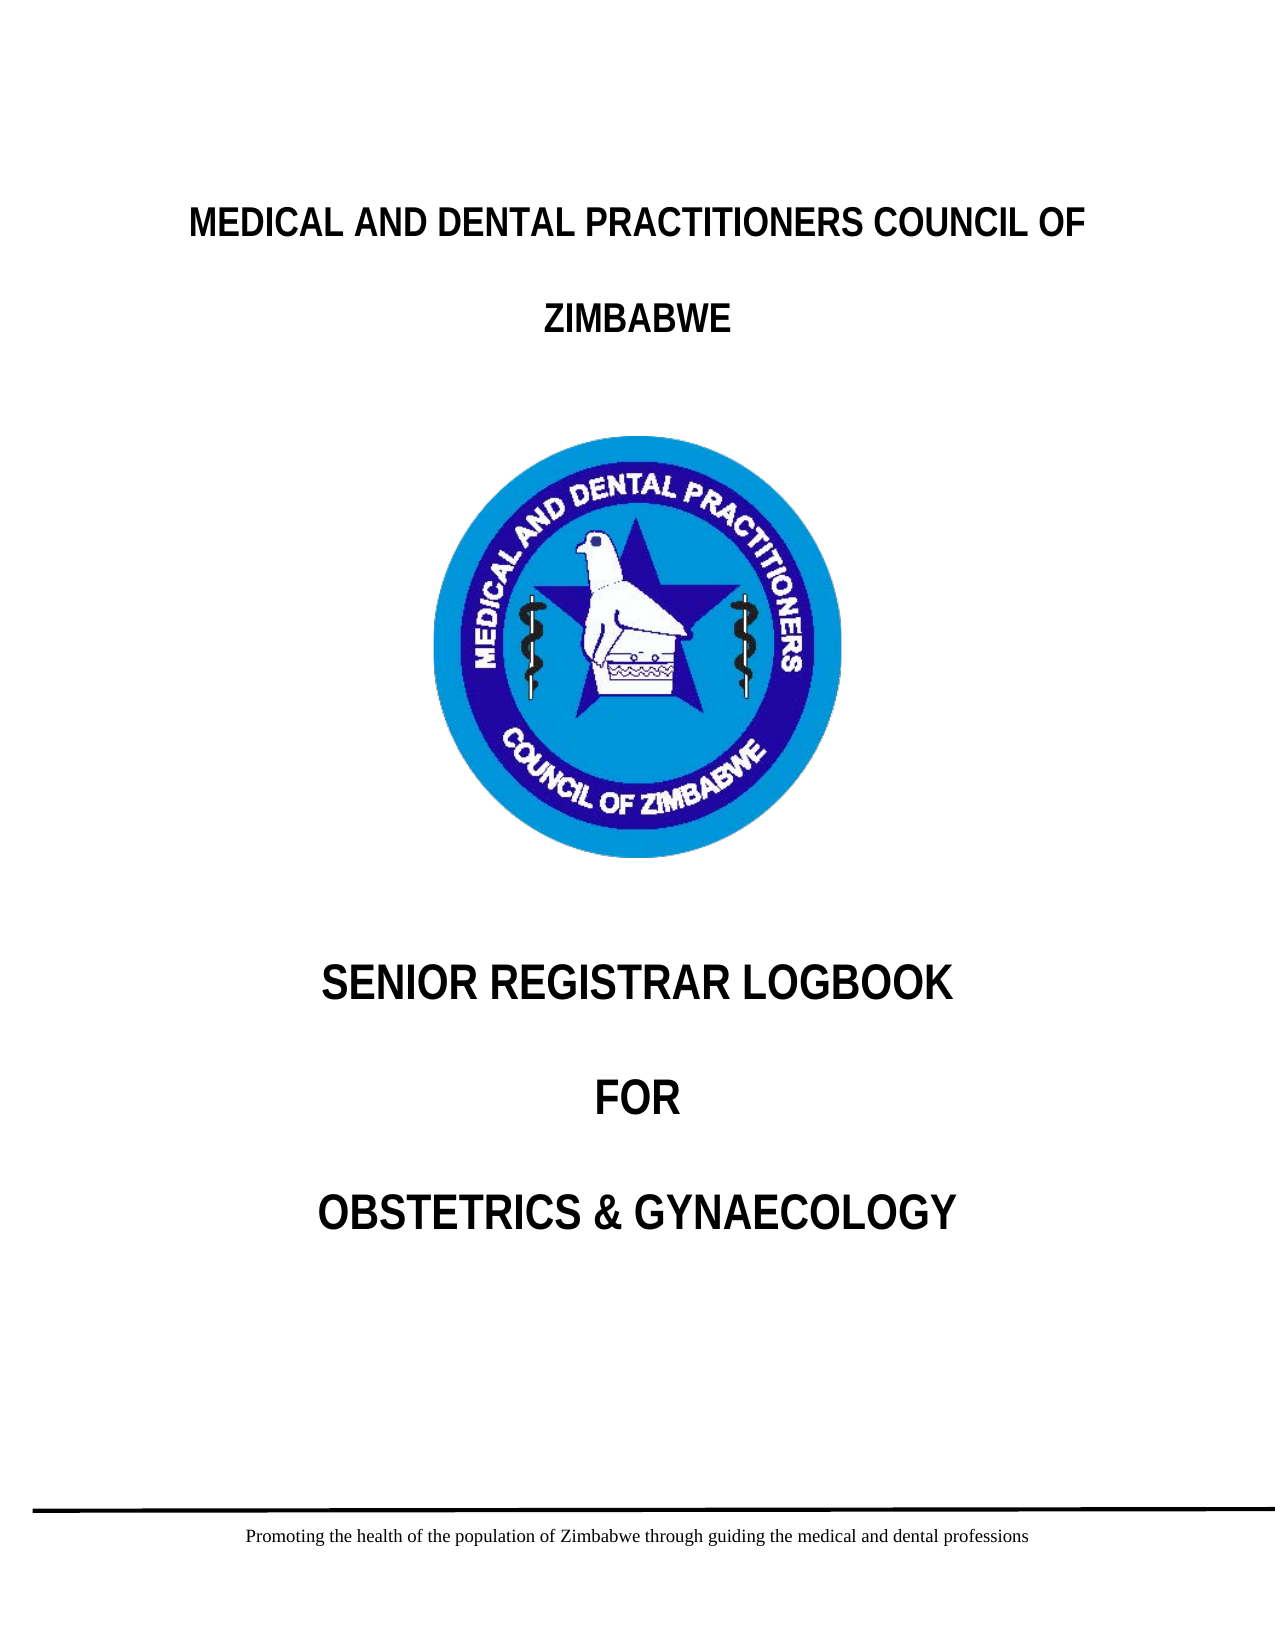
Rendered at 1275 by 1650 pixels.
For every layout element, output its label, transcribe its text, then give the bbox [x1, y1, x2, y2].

picture [653, 436, 842, 632]
picture [459, 460, 816, 831]
text ZIMBABWE [187, 293, 1087, 341]
picture [433, 436, 622, 633]
picture [651, 662, 842, 858]
text OBSTETRICS & GYNAECOLOGY [187, 1182, 1087, 1240]
picture [433, 662, 624, 858]
text FOR [187, 1068, 1087, 1125]
text MEDICAL AND DENTAL PRACTITIONERS COUNCIL OF [187, 198, 1087, 246]
text SENIOR REGISTRAR LOGBOOK [187, 953, 1087, 1010]
